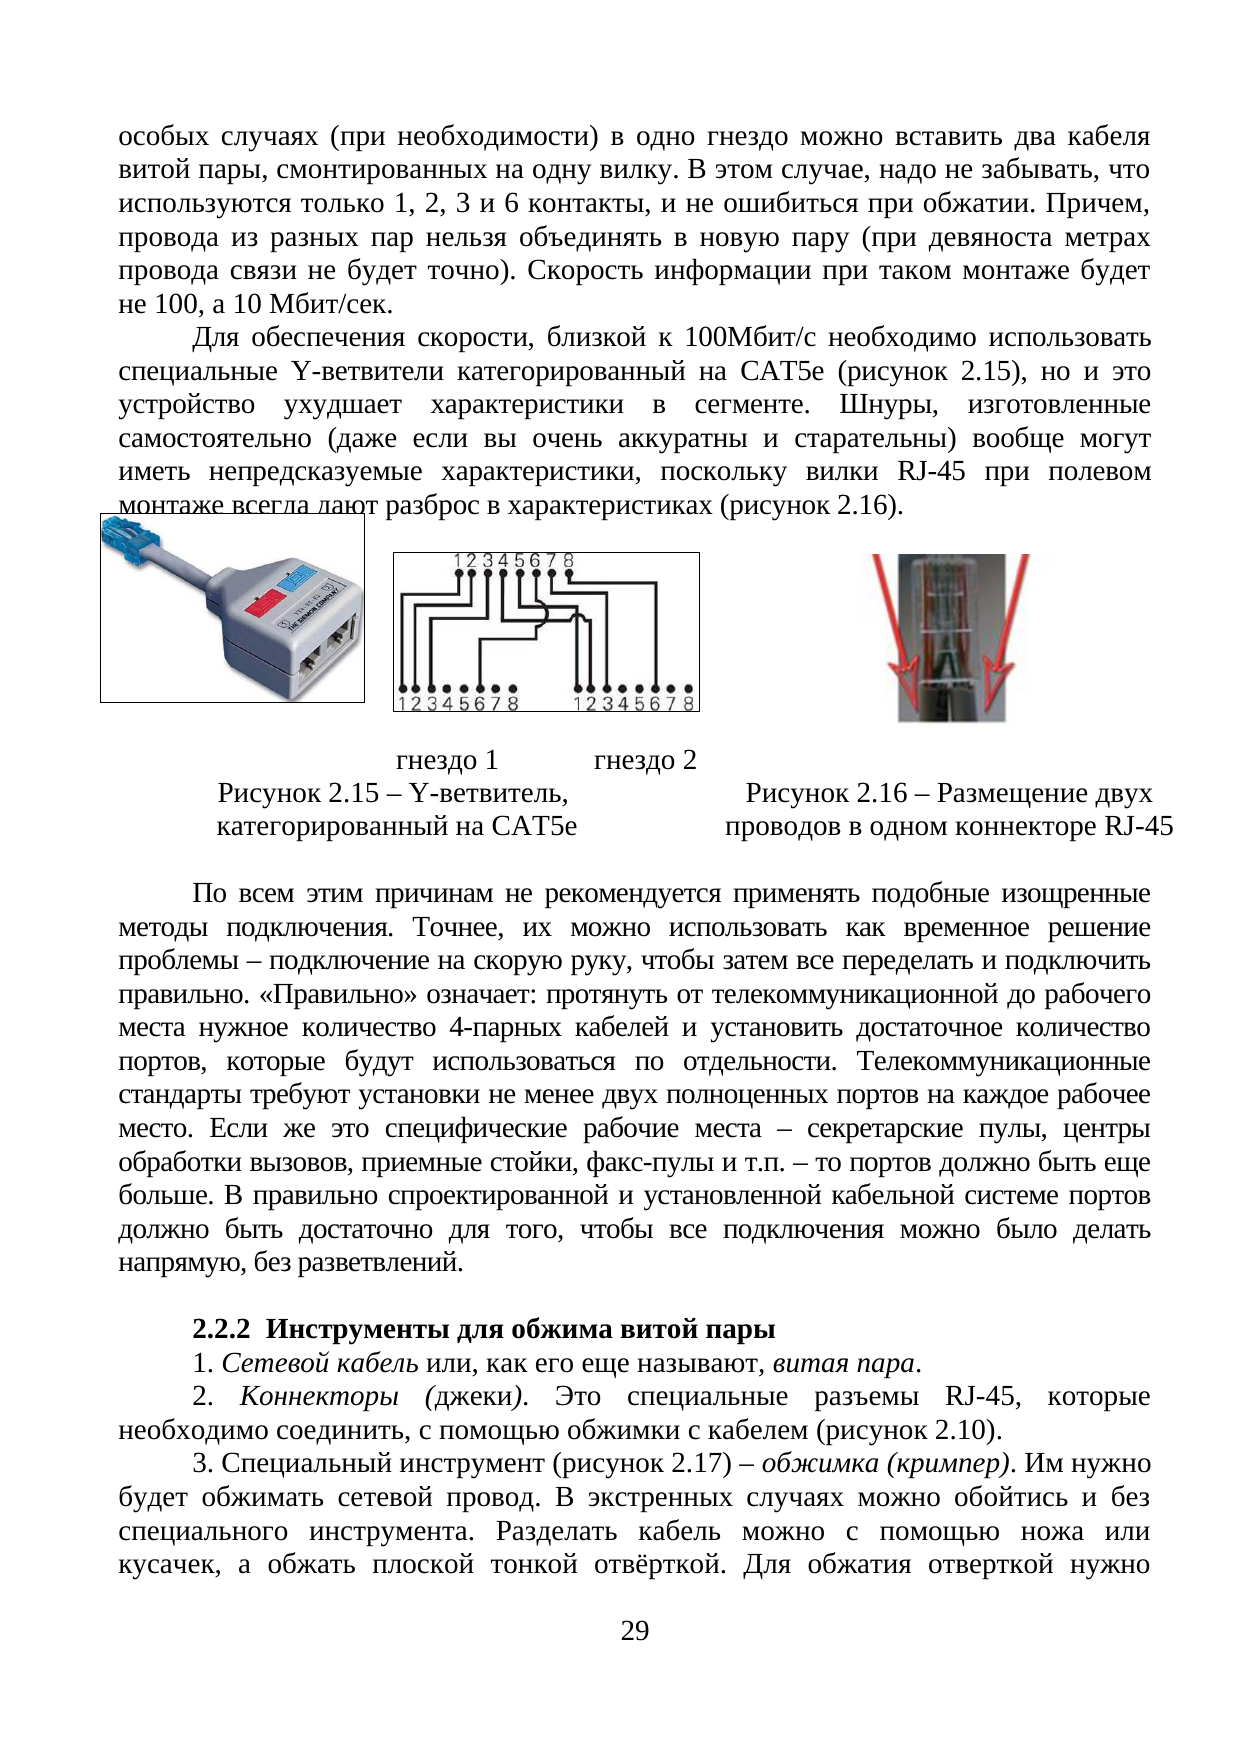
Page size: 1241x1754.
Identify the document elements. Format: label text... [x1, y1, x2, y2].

text 2. Коннекторы (джеки). Это специальные разъемы RJ-45, которые необходимо соединить, с помощью обжимки с кабелем (рисунок 2.10). [118, 1378, 1152, 1446]
text По всем этим причинам не рекомендуется применять подобные изощренные методы подключения. Точнее, их можно использовать как временное решение проблемы – подключение на скорую руку, чтобы затем все переделать и подключить правильно. «Правильно» означает: протянуть от телекоммуникационной до рабочего места нужное количество 4-парных кабелей и установить достаточное количество портов, которые будут использоваться по отдельности. Телекоммуникационные стандарты требуют установки не менее двух полноценных портов на каждое рабочее место. Если же это специфические рабочие места – секретарские пулы, центры обработки вызовов, приемные стойки, факс-пулы и т.п. – то портов должно быть еще больше. В правильно спроектированной и установленной кабельной системе портов должно быть достаточно для того, чтобы все подключения можно было делать напрямую, без разветвлений. [118, 875, 1152, 1278]
text 1. Сетевой кабель или, как его еще называют, витая пара. [118, 1345, 1152, 1378]
table_header вилка гнездо 1 гнездо 2 [382, 554, 711, 776]
picture [101, 514, 364, 702]
picture [394, 553, 699, 711]
text Для обеспечения скорости, близкой к 100Мбит/с необходимо использовать специальные Y-ветвители категорированный на CAT5е (рисунок 2.15), но и это устройство ухудшает характеристики в сегменте. Шнуры, изготовленные самостоятельно (даже если вы очень аккуратны и старательны) вообще могут иметь непредсказуемые характеристики, поскольку вилки RJ-45 при полевом монтаже всегда дают разброс в характеристиках (рисунок 2.16). [118, 319, 1152, 521]
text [118, 1446, 1152, 1580]
table_header [82, 554, 382, 776]
subtitle Инструменты для обжима витой пары [118, 1311, 1152, 1345]
table_header [711, 554, 1187, 776]
picture [822, 554, 1077, 730]
table_cell Рисунок 2.15 – Y-ветвитель, категорированный на CAT5е [82, 776, 711, 842]
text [118, 118, 1152, 319]
table_cell Рисунок 2.16 – Размещение двух проводов в одном коннекторе RJ-45 [711, 776, 1187, 842]
